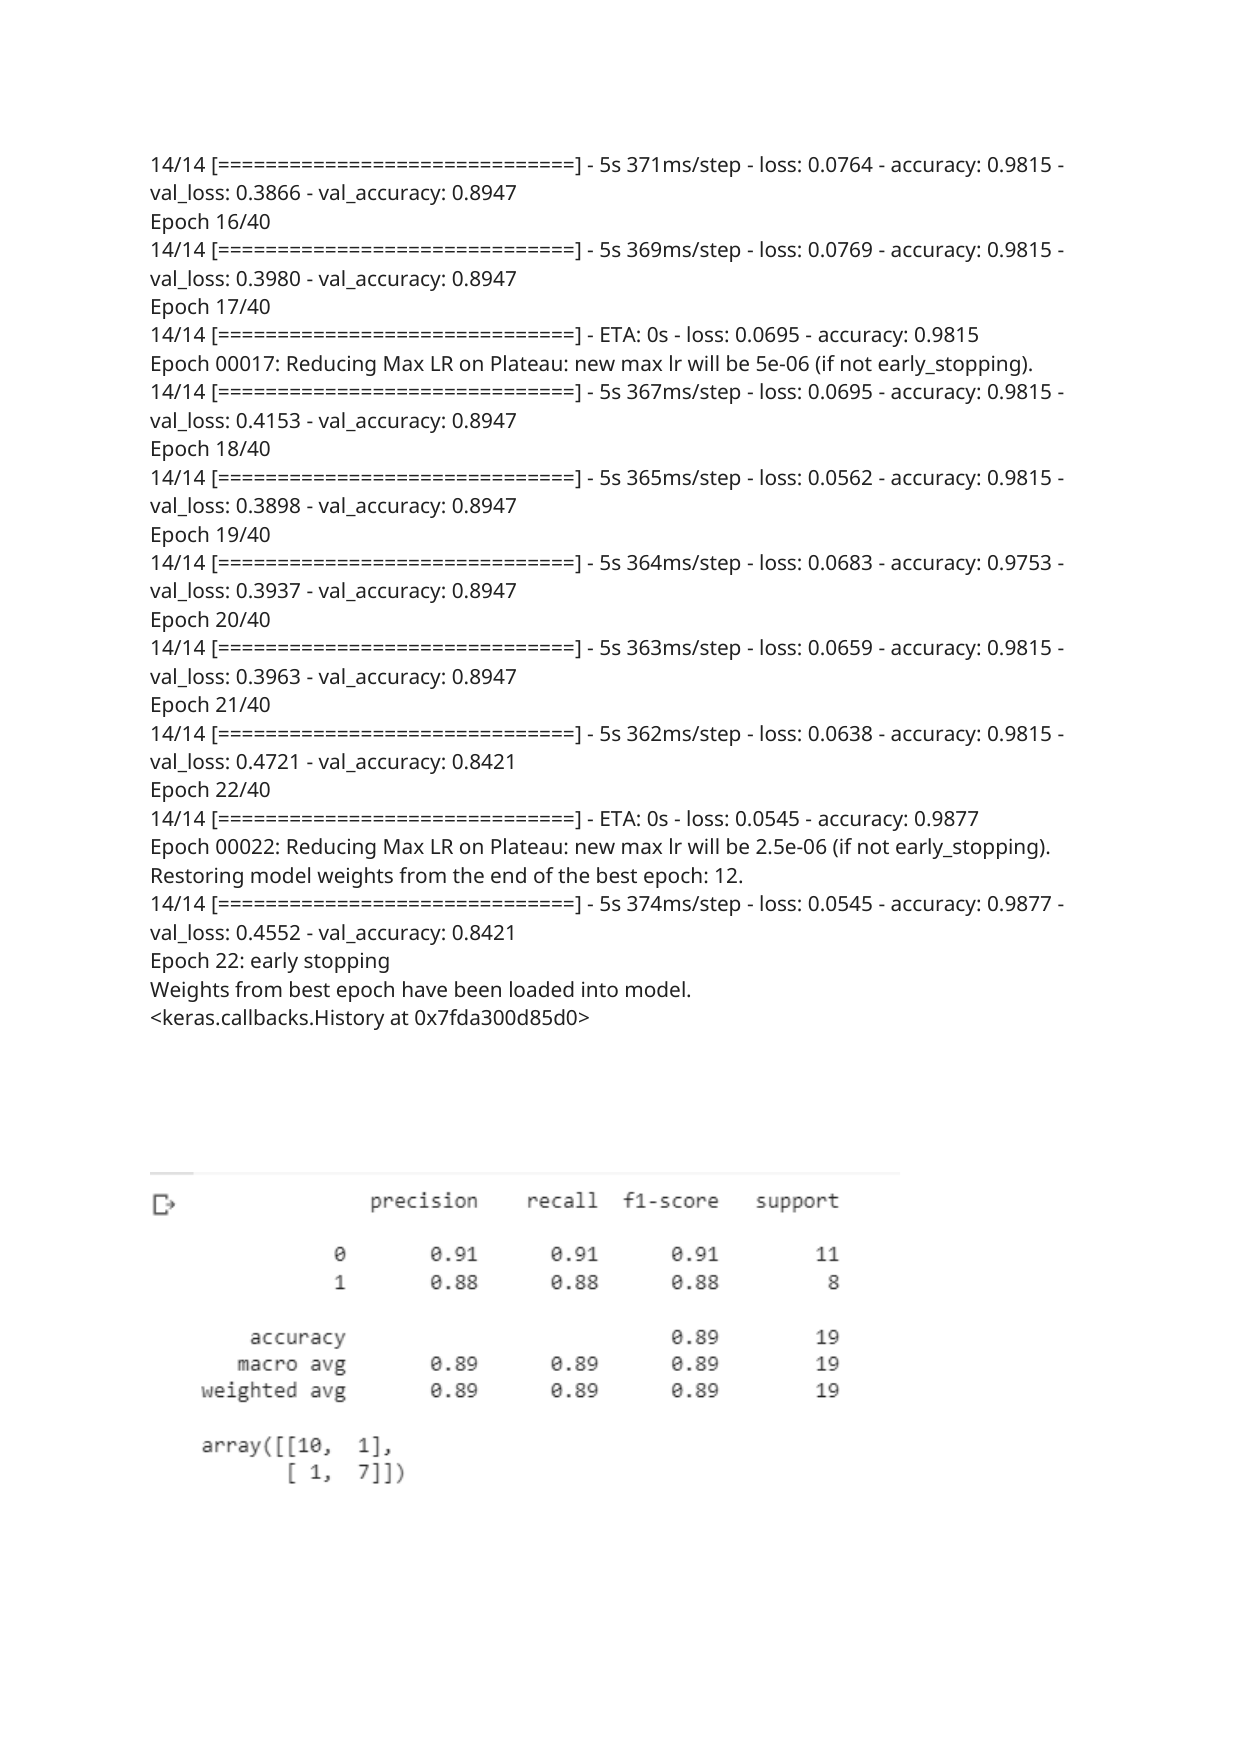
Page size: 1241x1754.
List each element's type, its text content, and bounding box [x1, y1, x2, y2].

text 14/14 [==============================] - ETA: 0s - loss: 0.0545 - accuracy: 0.9877 [150, 804, 1090, 832]
text Weights from best epoch have been loaded into model. [150, 975, 1090, 1003]
text 14/14 [==============================] - 5s 367ms/step - loss: 0.0695 - accuracy: 0.9815 - val_loss: 0.4153 - val_accuracy: 0.8947 [150, 377, 1090, 434]
text Epoch 20/40 [150, 605, 1090, 633]
text Epoch 18/40 [150, 434, 1090, 463]
text Epoch 16/40 [150, 207, 1090, 235]
text Epoch 17/40 [150, 292, 1090, 321]
text 14/14 [==============================] - 5s 365ms/step - loss: 0.0562 - accuracy: 0.9815 - val_loss: 0.3898 - val_accuracy: 0.8947 [150, 463, 1090, 520]
text 14/14 [==============================] - 5s 371ms/step - loss: 0.0764 - accuracy: 0.9815 - val_loss: 0.3866 - val_accuracy: 0.8947 [150, 150, 1090, 207]
text Epoch 19/40 [150, 520, 1090, 548]
text Epoch 00022: Reducing Max LR on Plateau: new max lr will be 2.5e-06 (if not early_stopping). [150, 832, 1090, 861]
picture [150, 1172, 901, 1490]
text <keras.callbacks.History at 0x7fda300d85d0> [150, 1003, 1090, 1032]
text Restoring model weights from the end of the best epoch: 12. [150, 861, 1090, 889]
text 14/14 [==============================] - 5s 374ms/step - loss: 0.0545 - accuracy: 0.9877 - val_loss: 0.4552 - val_accuracy: 0.8421 [150, 889, 1090, 946]
text 14/14 [==============================] - 5s 369ms/step - loss: 0.0769 - accuracy: 0.9815 - val_loss: 0.3980 - val_accuracy: 0.8947 [150, 235, 1090, 292]
text Epoch 00017: Reducing Max LR on Plateau: new max lr will be 5e-06 (if not early_stopping). [150, 349, 1090, 377]
text 14/14 [==============================] - 5s 362ms/step - loss: 0.0638 - accuracy: 0.9815 - val_loss: 0.4721 - val_accuracy: 0.8421 [150, 719, 1090, 776]
text 14/14 [==============================] - 5s 363ms/step - loss: 0.0659 - accuracy: 0.9815 - val_loss: 0.3963 - val_accuracy: 0.8947 [150, 633, 1090, 690]
text 14/14 [==============================] - ETA: 0s - loss: 0.0695 - accuracy: 0.9815 [150, 321, 1090, 349]
text Epoch 21/40 [150, 690, 1090, 719]
text Epoch 22: early stopping [150, 946, 1090, 975]
text Epoch 22/40 [150, 776, 1090, 804]
text 14/14 [==============================] - 5s 364ms/step - loss: 0.0683 - accuracy: 0.9753 - val_loss: 0.3937 - val_accuracy: 0.8947 [150, 548, 1090, 605]
